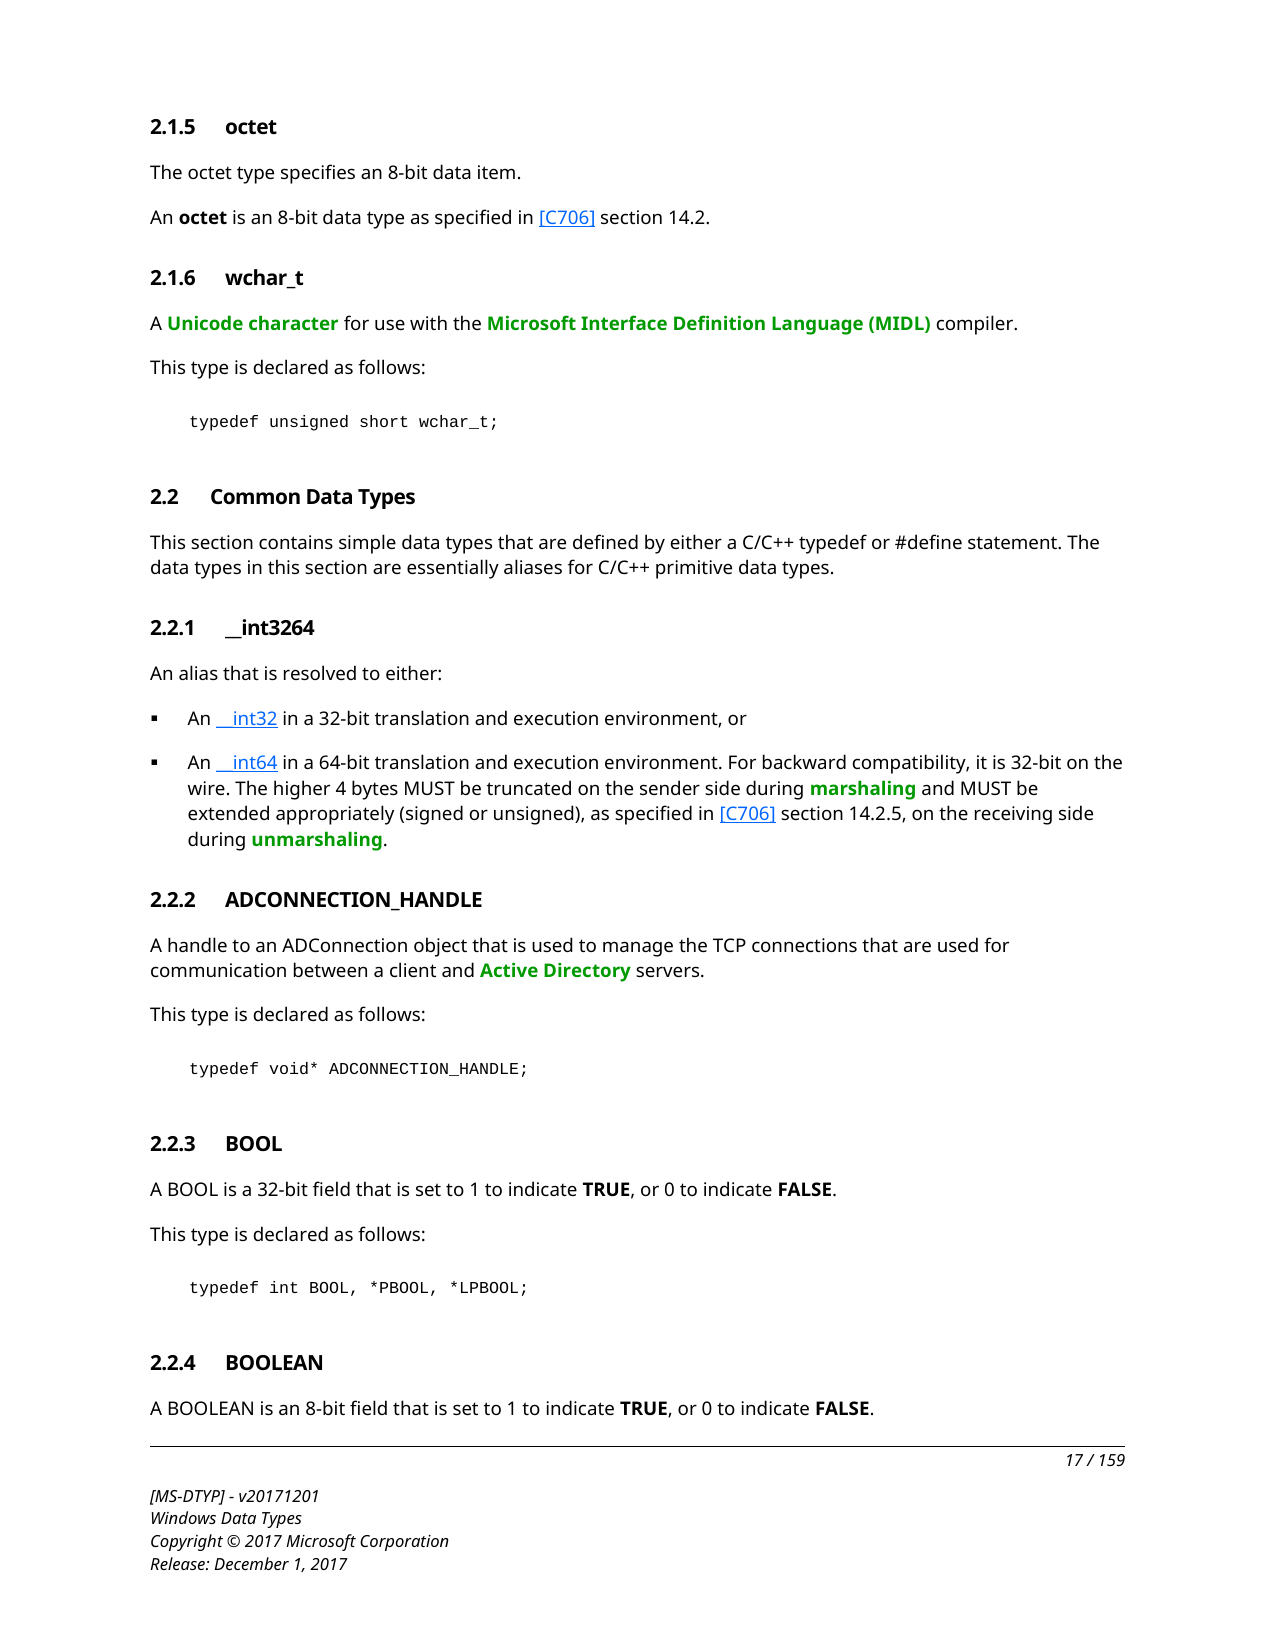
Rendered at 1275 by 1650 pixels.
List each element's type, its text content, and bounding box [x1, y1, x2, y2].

text typedef void* ADCONNECTION_HANDLE; [175, 1052, 1137, 1090]
text This type is declared as follows: [150, 1221, 1125, 1246]
text A handle to an ADConnection object that is used to manage the TCP connections that are used for communication between a client and Active Directory servers. [150, 932, 1125, 983]
text A BOOLEAN is an 8-bit field that is set to 1 to indicate TRUE, or 0 to indicate FALSE. [150, 1396, 1125, 1421]
text This type is declared as follows: [150, 354, 1125, 380]
list An __int64 in a 64-bit translation and execution environment. For backward compatibility, it is 32-bit on the wire. The higher 4 bytes MUST be truncated on the sender side during marshaling and MUST be extended appropriately (signed or unsigned), as specified in [C706] section 14.2.5, on the receiving side during unmarshaling. [150, 749, 1125, 851]
text This section contains simple data types that are defined by either a C/C++ typedef or #define statement. The data types in this section are essentially aliases for C/C++ primitive data types. [150, 529, 1125, 580]
text typedef int BOOL, *PBOOL, *LPBOOL; [175, 1271, 1137, 1309]
subtitle octet [150, 112, 1125, 141]
text typedef unsigned short wchar_t; [175, 405, 1137, 442]
subtitle BOOLEAN [150, 1348, 1125, 1377]
subtitle Common Data Types [150, 482, 1125, 510]
text A Unicode character for use with the Microsoft Interface Definition Language (MIDL) compiler. [150, 310, 1125, 336]
text An alias that is resolved to either: [150, 661, 1125, 686]
list An __int32 in a 32-bit translation and execution environment, or [150, 705, 1125, 731]
subtitle BOOL [150, 1129, 1125, 1158]
text The octet type specifies an 8-bit data item. [150, 160, 1125, 185]
text This type is declared as follows: [150, 1002, 1125, 1027]
subtitle __int3264 [150, 613, 1125, 642]
text A BOOL is a 32-bit field that is set to 1 to indicate TRUE, or 0 to indicate FALSE. [150, 1177, 1125, 1202]
text An octet is an 8-bit data type as specified in [C706] section 14.2. [150, 204, 1125, 229]
subtitle wchar_t [150, 263, 1125, 291]
subtitle ADCONNECTION_HANDLE [150, 885, 1125, 913]
